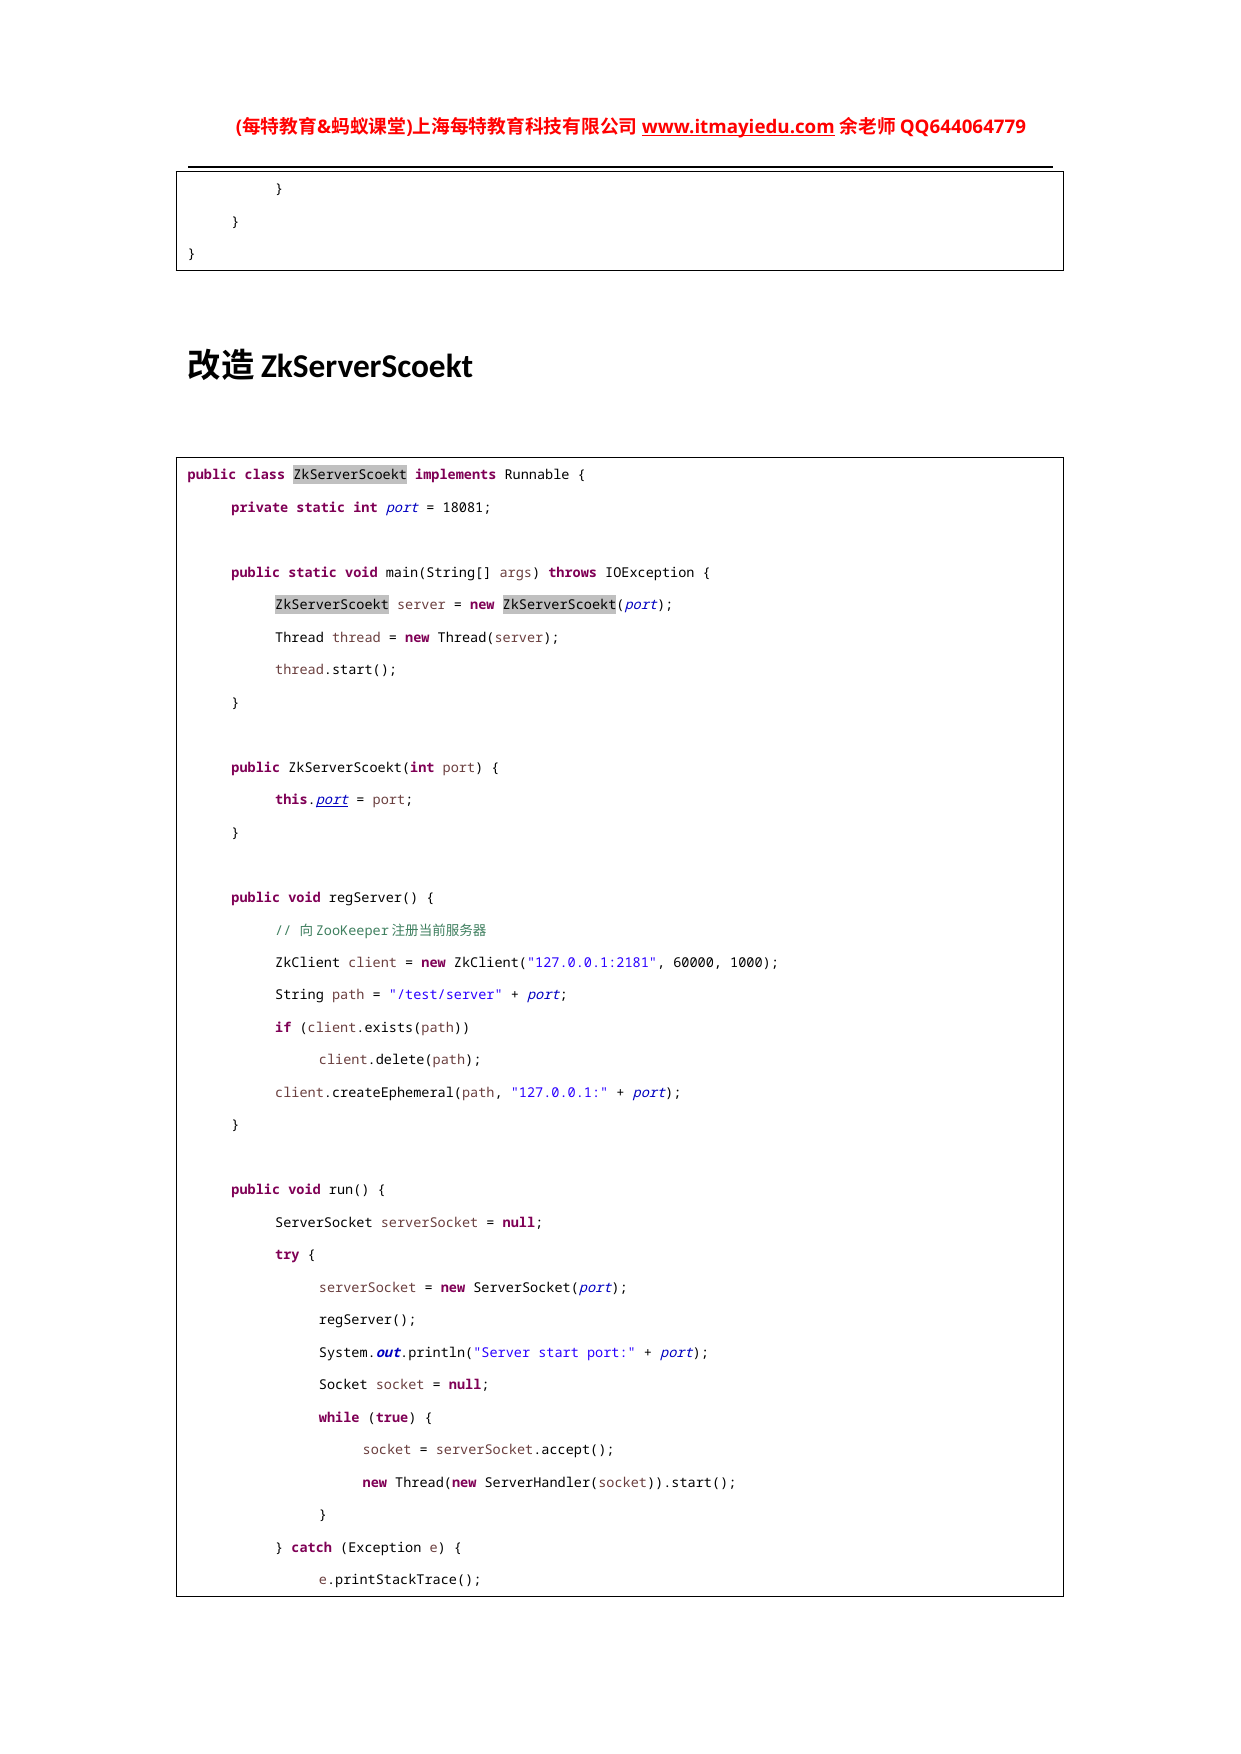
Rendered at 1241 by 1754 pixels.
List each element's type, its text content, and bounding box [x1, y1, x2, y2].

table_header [177, 458, 1063, 1596]
subtitle 改造ZkServerScoekt [187, 330, 1053, 395]
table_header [177, 172, 1063, 269]
